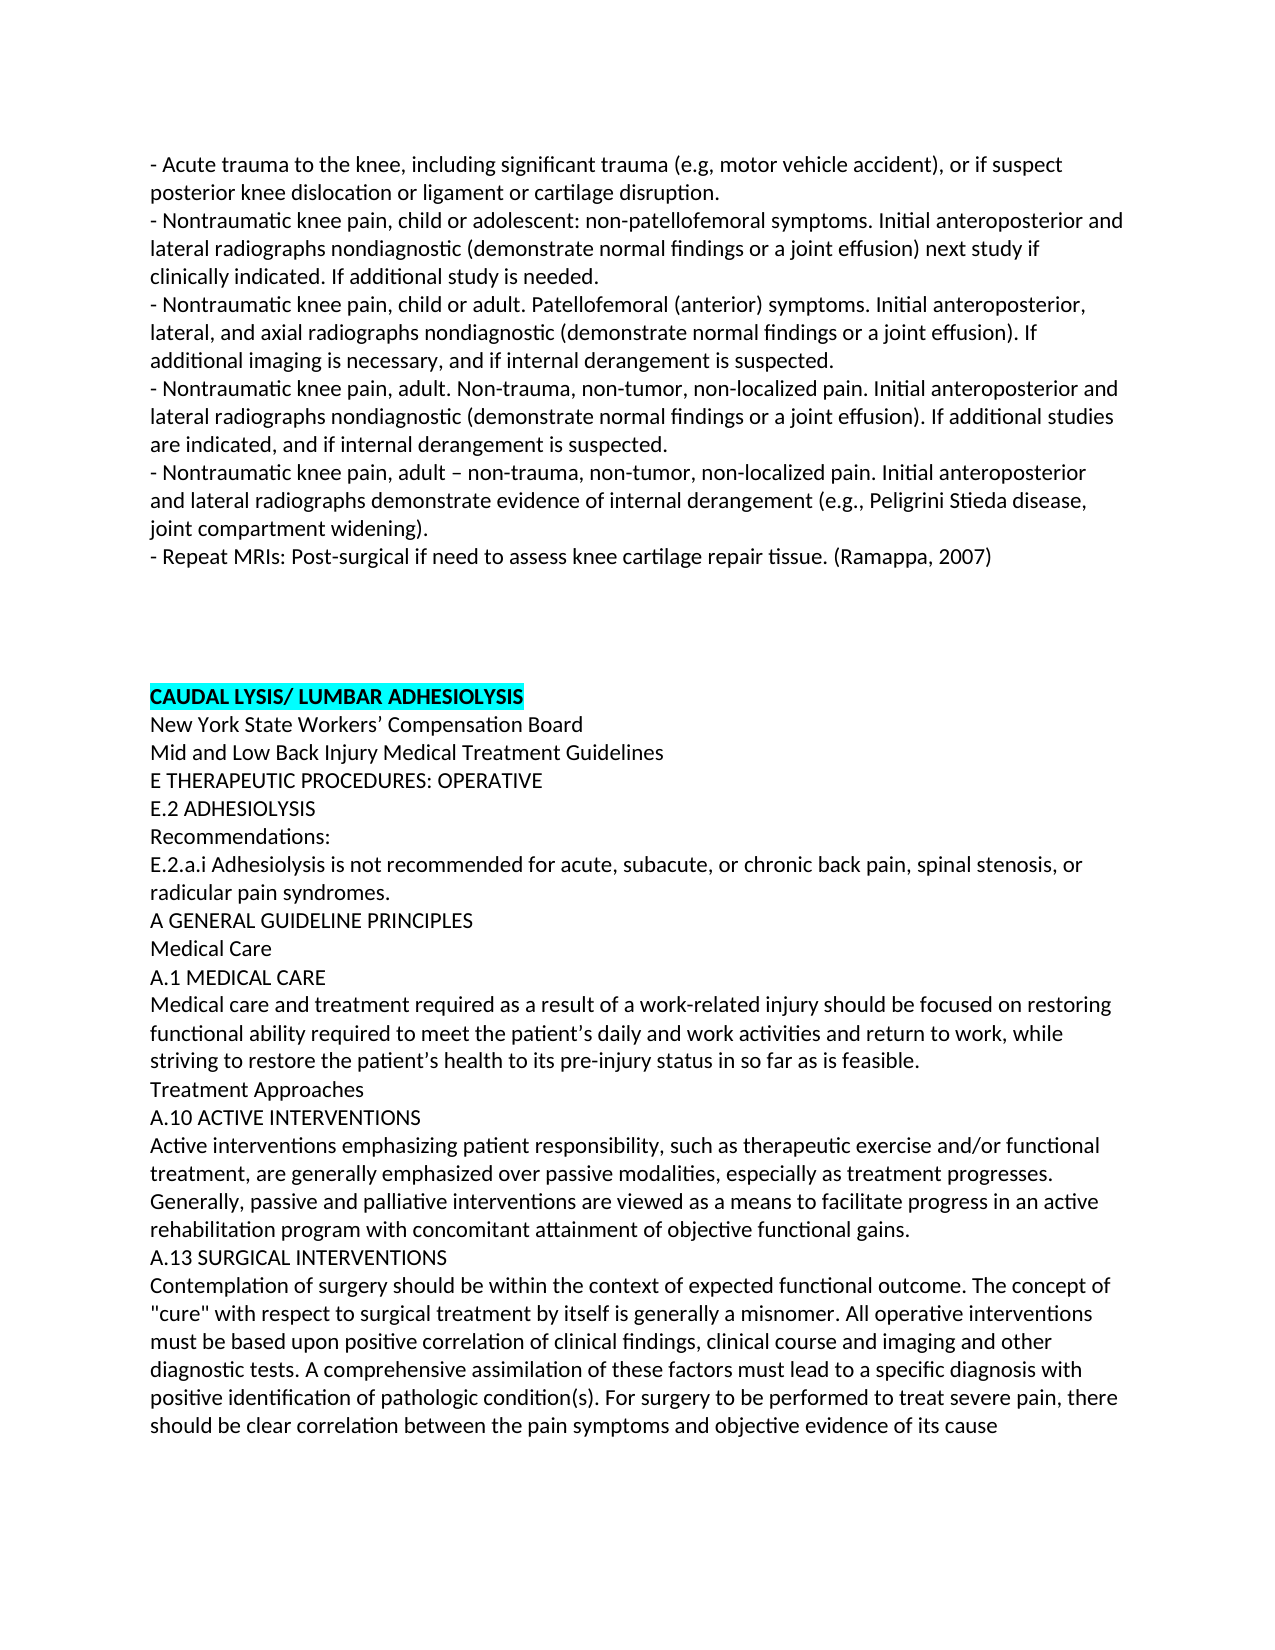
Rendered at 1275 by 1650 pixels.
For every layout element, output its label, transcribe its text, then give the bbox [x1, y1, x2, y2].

text - Repeat MRIs: Post-surgical if need to assess knee cartilage repair tissue. (Ramappa, 2007) [150, 542, 1125, 570]
text Recommendations: [150, 822, 1125, 851]
text Medical care and treatment required as a result of a work-related injury should be focused on restoring functional ability required to meet the patient’s daily and work activities and return to work, while striving to restore the patient’s health to its pre-injury status in so far as is feasible. [150, 991, 1125, 1075]
text - Acute trauma to the knee, including significant trauma (e.g, motor vehicle accident), or if suspect posterior knee dislocation or ligament or cartilage disruption. [150, 150, 1125, 206]
text E.2 ADHESIOLYSIS [150, 794, 1125, 822]
text Active interventions emphasizing patient responsibility, such as therapeutic exercise and/or functional treatment, are generally emphasized over passive modalities, especially as treatment progresses. Generally, passive and palliative interventions are viewed as a means to facilitate progress in an active rehabilitation program with concomitant attainment of objective functional gains. [150, 1131, 1125, 1243]
text - Nontraumatic knee pain, child or adolescent: non-patellofemoral symptoms. Initial anteroposterior and lateral radiographs nondiagnostic (demonstrate normal findings or a joint effusion) next study if clinically indicated. If additional study is needed. [150, 206, 1125, 290]
text Treatment Approaches [150, 1075, 1125, 1103]
text E.2.a.i Adhesiolysis is not recommended for acute, subacute, or chronic back pain, spinal stenosis, or radicular pain syndromes. [150, 851, 1125, 907]
text - Nontraumatic knee pain, adult. Non-trauma, non-tumor, non-localized pain. Initial anteroposterior and lateral radiographs nondiagnostic (demonstrate normal findings or a joint effusion). If additional studies are indicated, and if internal derangement is suspected. [150, 374, 1125, 458]
text - Nontraumatic knee pain, child or adult. Patellofemoral (anterior) symptoms. Initial anteroposterior, lateral, and axial radiographs nondiagnostic (demonstrate normal findings or a joint effusion). If additional imaging is necessary, and if internal derangement is suspected. [150, 290, 1125, 374]
text E THERAPEUTIC PROCEDURES: OPERATIVE [150, 766, 1125, 794]
text A.13 SURGICAL INTERVENTIONS [150, 1243, 1125, 1271]
text Medical Care [150, 934, 1125, 963]
text Mid and Low Back Injury Medical Treatment Guidelines [150, 738, 1125, 766]
text - Nontraumatic knee pain, adult – non-trauma, non-tumor, non-localized pain. Initial anteroposterior and lateral radiographs demonstrate evidence of internal derangement (e.g., Peligrini Stieda disease, joint compartment widening). [150, 458, 1125, 542]
text A.1 MEDICAL CARE [150, 963, 1125, 991]
text A.10 ACTIVE INTERVENTIONS [150, 1103, 1125, 1131]
text A GENERAL GUIDELINE PRINCIPLES [150, 907, 1125, 934]
text CAUDAL LYSIS/ LUMBAR ADHESIOLYSIS New York State Workers’ Compensation Board [150, 682, 1125, 738]
text Contemplation of surgery should be within the context of expected functional outcome. The concept of "cure" with respect to surgical treatment by itself is generally a misnomer. All operative interventions must be based upon positive correlation of clinical findings, clinical course and imaging and other diagnostic tests. A comprehensive assimilation of these factors must lead to a specific diagnosis with positive identification of pathologic condition(s). For surgery to be performed to treat severe pain, there should be clear correlation between the pain symptoms and objective evidence of its cause [150, 1271, 1125, 1439]
